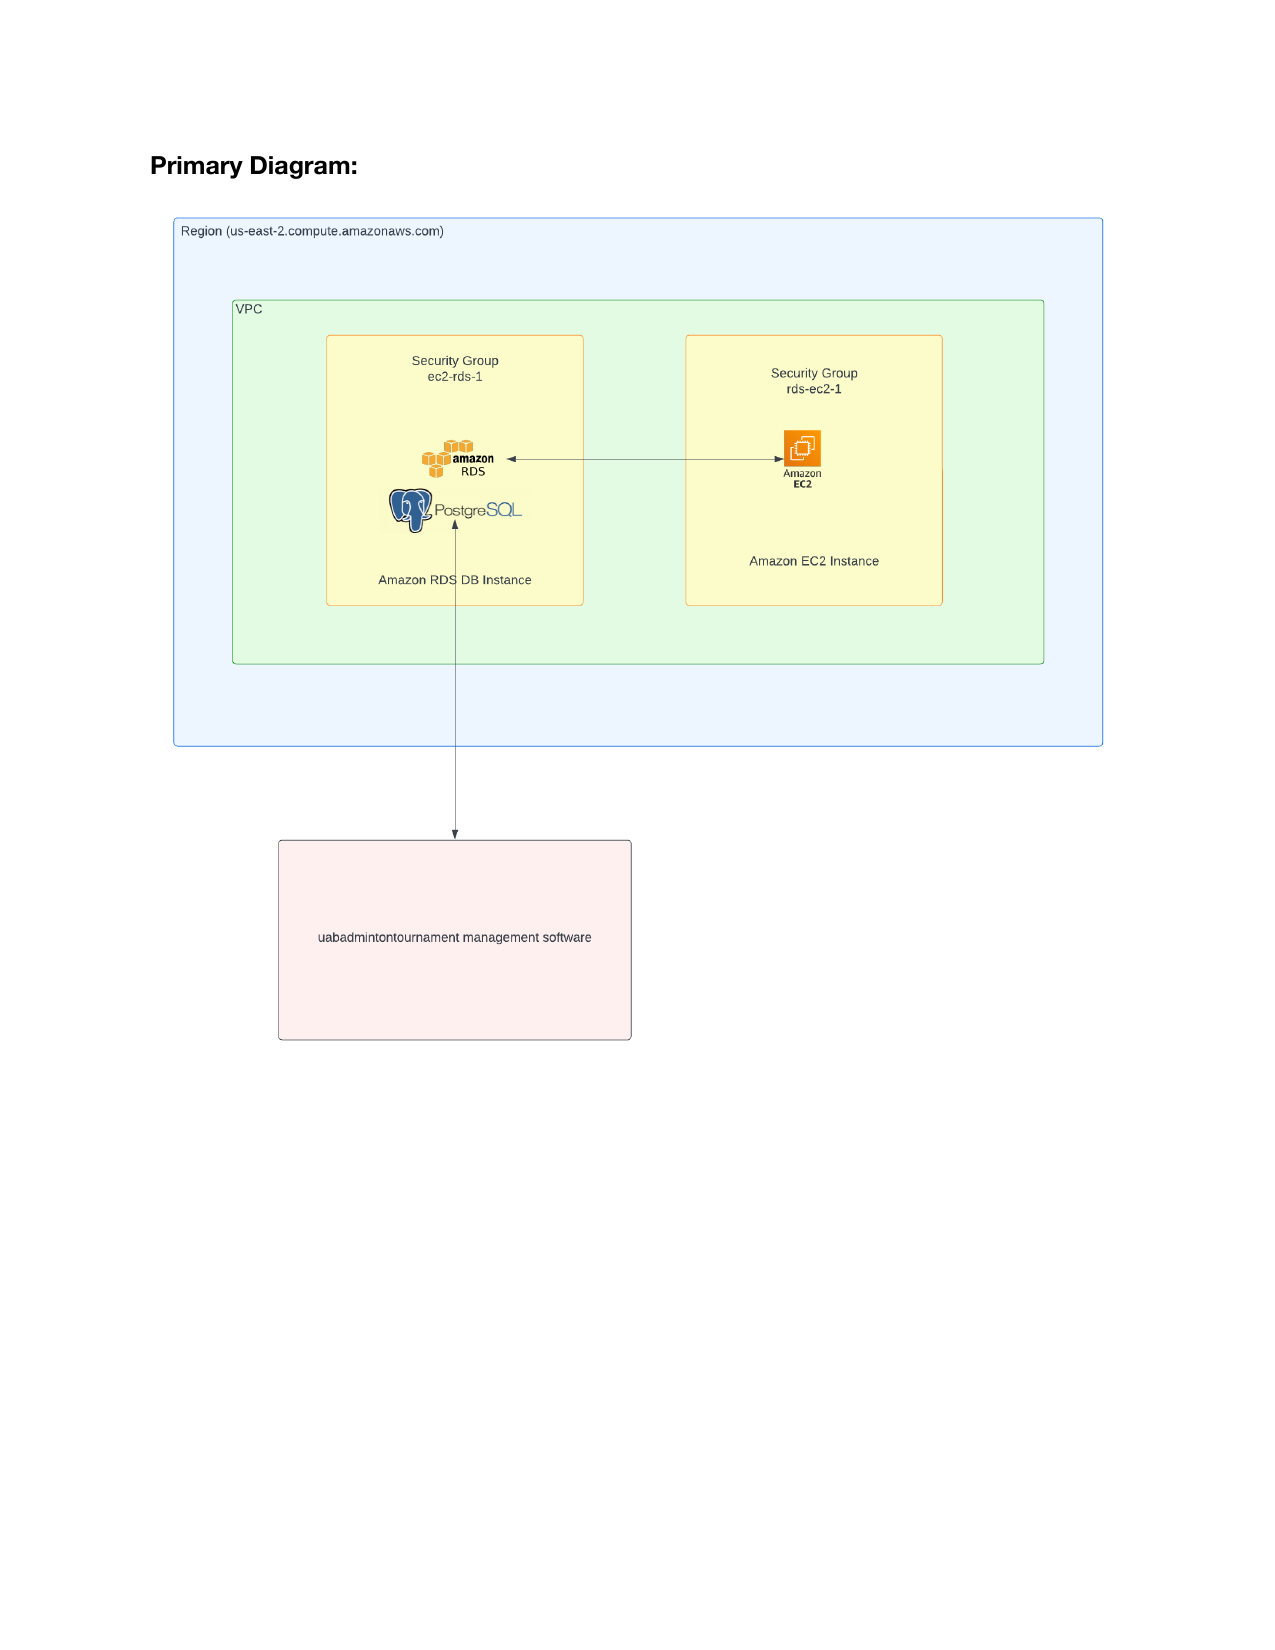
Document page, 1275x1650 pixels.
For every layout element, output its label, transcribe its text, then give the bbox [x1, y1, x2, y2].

picture [150, 194, 1125, 1063]
subtitle Primary Diagram: [150, 150, 1125, 181]
